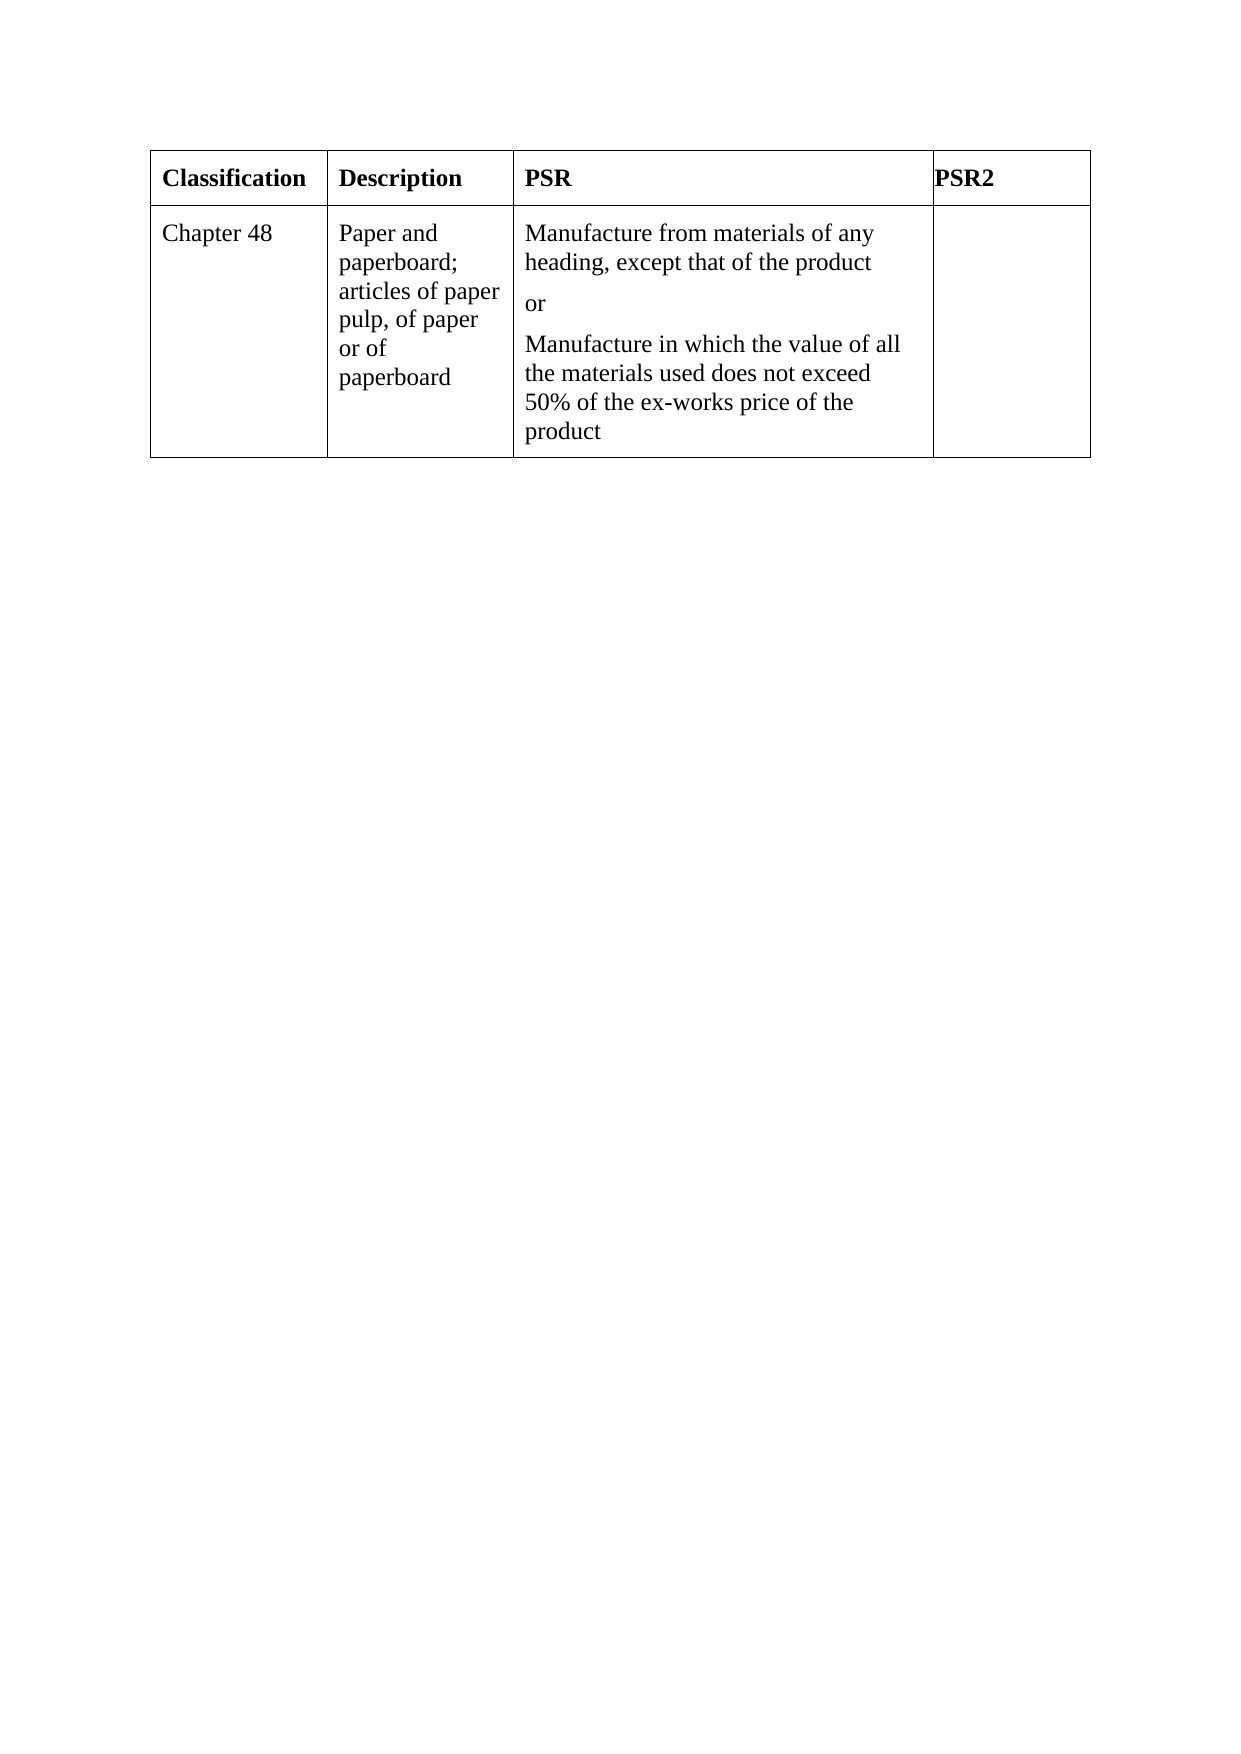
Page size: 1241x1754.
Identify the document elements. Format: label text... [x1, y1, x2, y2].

table_cell Chapter 48 [151, 206, 327, 457]
table_header PSR [514, 151, 933, 205]
table_header Classification [151, 151, 327, 205]
table_cell Paper and paperboard; articles of paper pulp, of paper or of paperboard [328, 206, 513, 457]
table_header PSR2 [934, 151, 1090, 205]
table_header Description [328, 151, 513, 205]
table_cell [934, 206, 1090, 457]
table_cell Manufacture from materials of any heading, except that of the product or Manufacture in which the value of all the materials used does not exceed 50% of the ex-works price of the product [514, 206, 933, 457]
